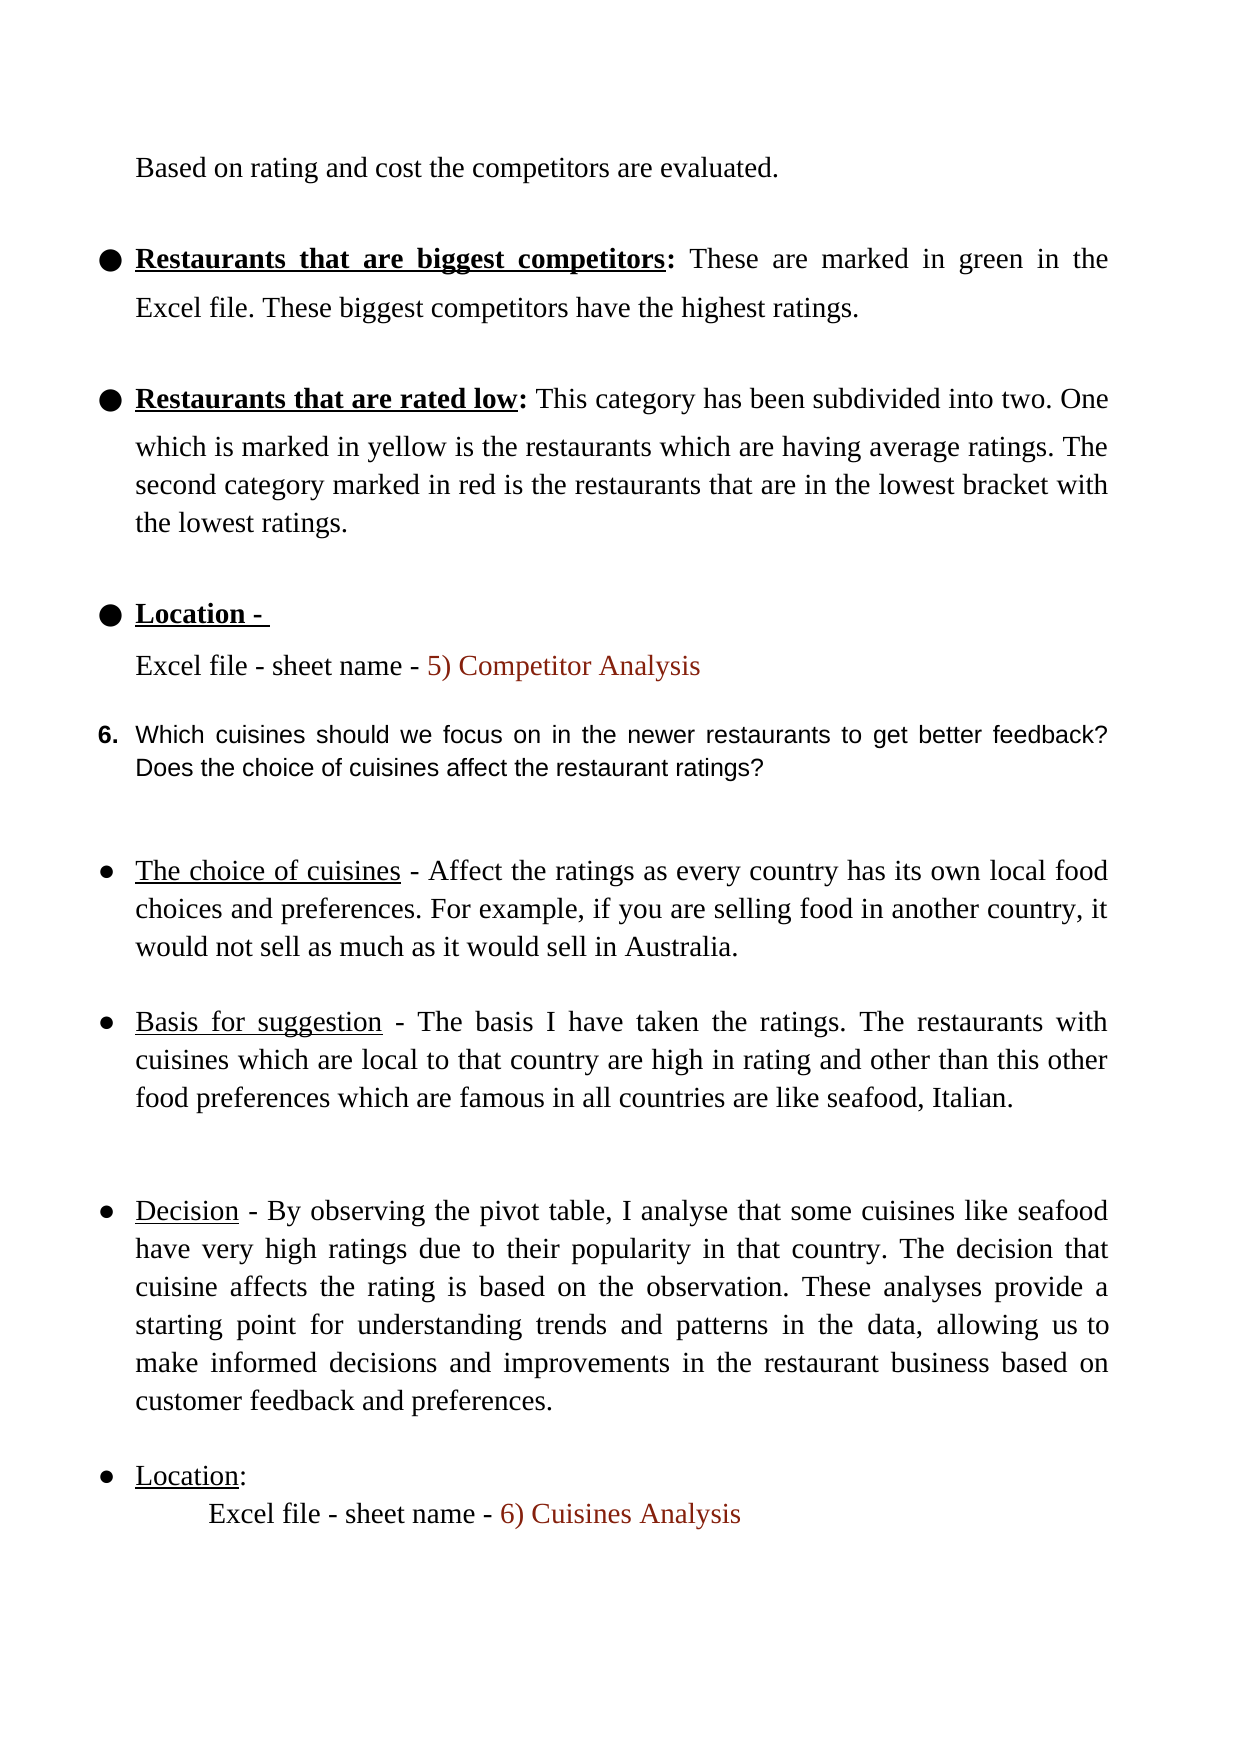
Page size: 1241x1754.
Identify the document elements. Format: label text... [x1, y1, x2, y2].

list Restaurants that are biggest competitors: These are marked in green in the Excel file. These biggest competitors have the highest ratings. [98, 226, 1109, 323]
list Basis for suggestion - The basis I have taken the ratings. The restaurants with cuisines which are local to that country are high in rating and other than this other food preferences which are famous in all countries are like seafood, Italian. [98, 1004, 1109, 1114]
list Restaurants that are rated low: This category has been subdivided into two. One which is marked in yellow is the restaurants which are having average ratings. The second category marked in red is the restaurants that are in the lowest bracket with the lowest ratings. [98, 365, 1109, 538]
list Location: [98, 1458, 1109, 1492]
text Excel file - sheet name - 6) Cuisines Analysis [135, 1496, 1109, 1529]
text Excel file - sheet name - 5) Competitor Analysis [135, 648, 1109, 682]
text Based on rating and cost the competitors are evaluated. [135, 150, 1109, 183]
list Location - [98, 581, 1109, 640]
list Which cuisines should we focus on in the newer restaurants to get better feedback? Does the choice of cuisines affect the restaurant ratings? [98, 720, 1109, 781]
list The choice of cuisines - Affect the ratings as every country has its own local food choices and preferences. For example, if you are selling food in another country, it would not sell as much as it would sell in Australia. [98, 853, 1109, 962]
list Decision - By observing the pivot table, I analyse that some cuisines like seafood have very high ratings due to their popularity in that country. The decision that cuisine affects the rating is based on the observation. These analyses provide a starting point for understanding trends and patterns in the data, allowing us to make informed decisions and improvements in the restaurant business based on customer feedback and preferences. [98, 1193, 1109, 1416]
